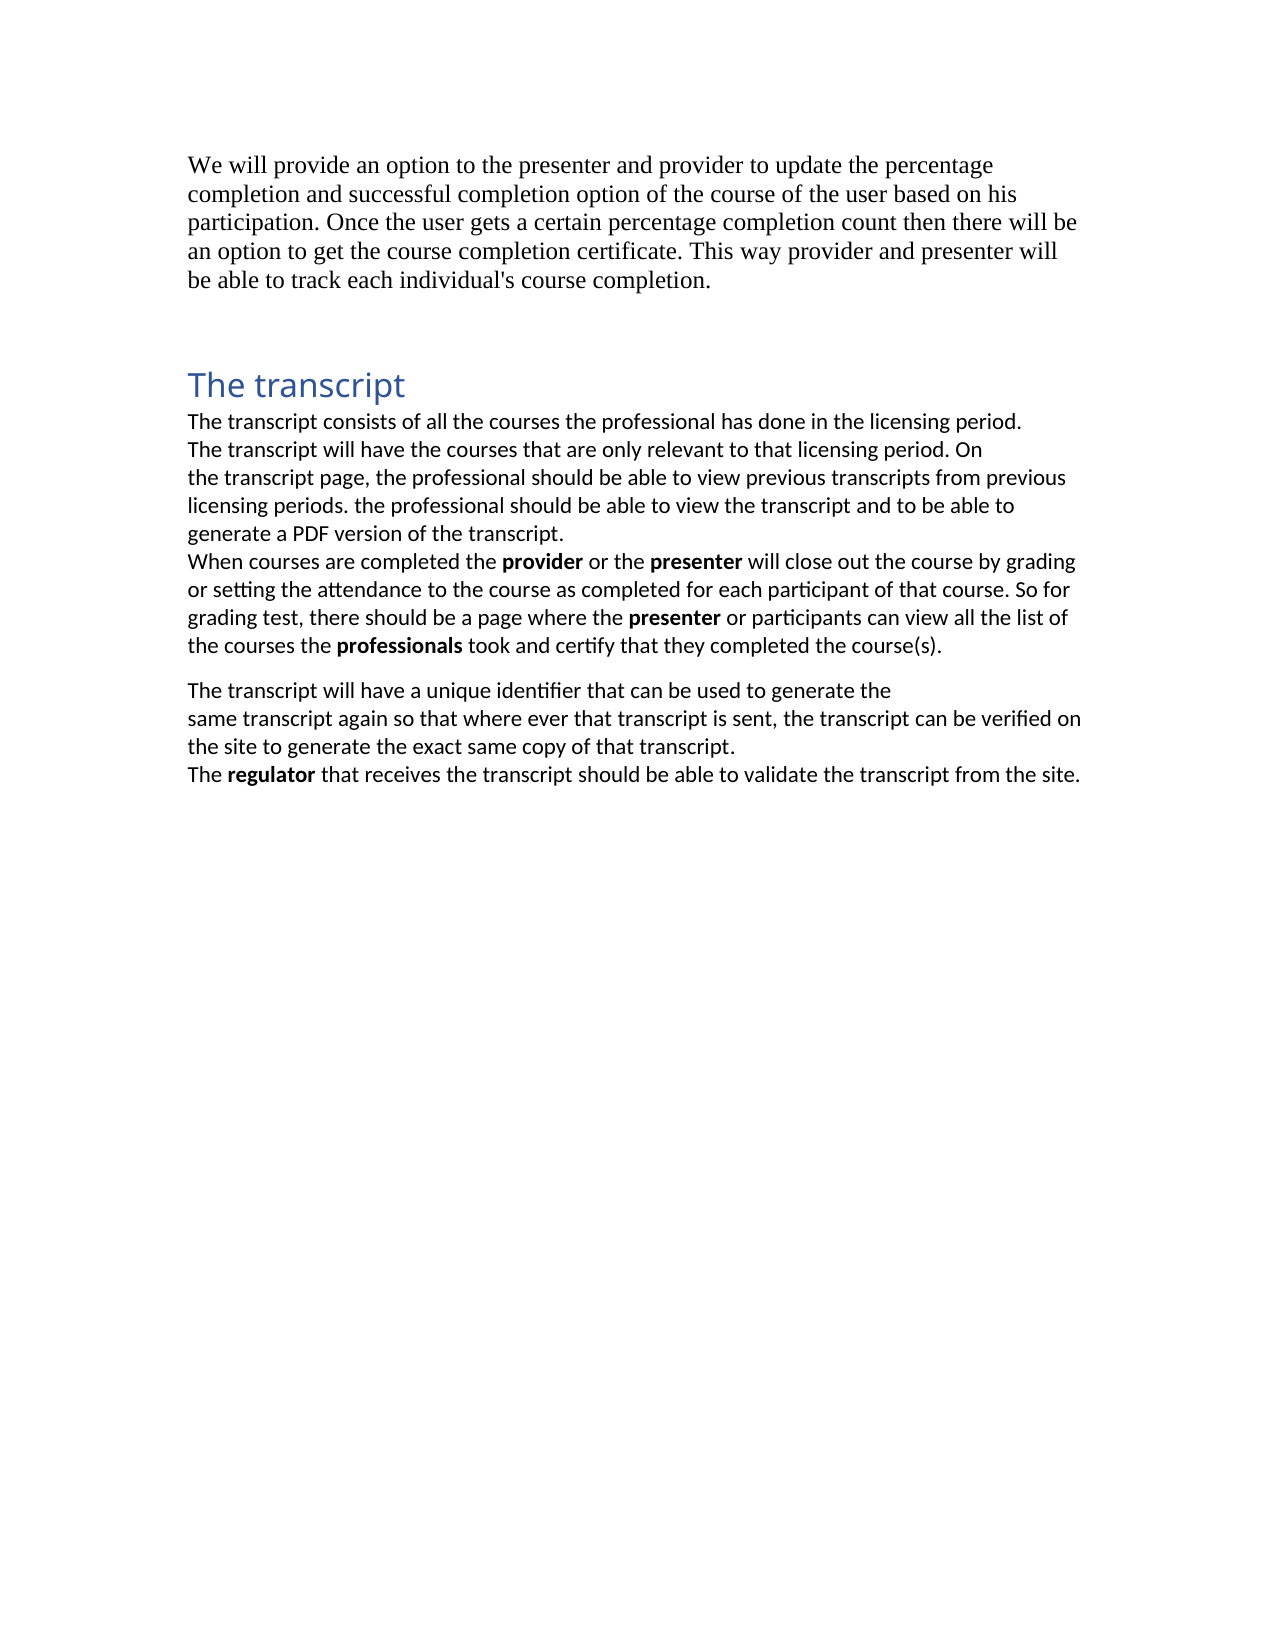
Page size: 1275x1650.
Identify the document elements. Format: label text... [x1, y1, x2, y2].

text The regulator that receives the transcript should be able to validate the transcript from the site. [187, 760, 1087, 788]
text The transcript consists of all the courses the professional has done in the licensing period. The transcript will have the courses that are only relevant to that licensing period. On the transcript page, the professional should be able to view previous transcripts from previous licensing periods. the professional should be able to view the transcript and to be able to generate a PDF version of the transcript. [187, 407, 1087, 547]
text We will provide an option to the presenter and provider to update the percentage completion and successful completion option of the course of the user based on his participation. Once the user gets a certain percentage completion count then there will be an option to get the course completion certificate. This way provider and presenter will be able to track each individual's course completion. [187, 150, 1087, 294]
text When courses are completed the provider or the presenter will close out the course by grading or setting the attendance to the course as completed for each participant of that course. So for grading test, there should be a page where the presenter or participants can view all the list of the courses the professionals took and certify that they completed the course(s). [187, 547, 1087, 659]
text The transcript [187, 362, 1087, 407]
text The transcript will have a unique identifier that can be used to generate the same transcript again so that where ever that transcript is sent, the transcript can be verified on the site to generate the exact same copy of that transcript. [187, 676, 1087, 760]
